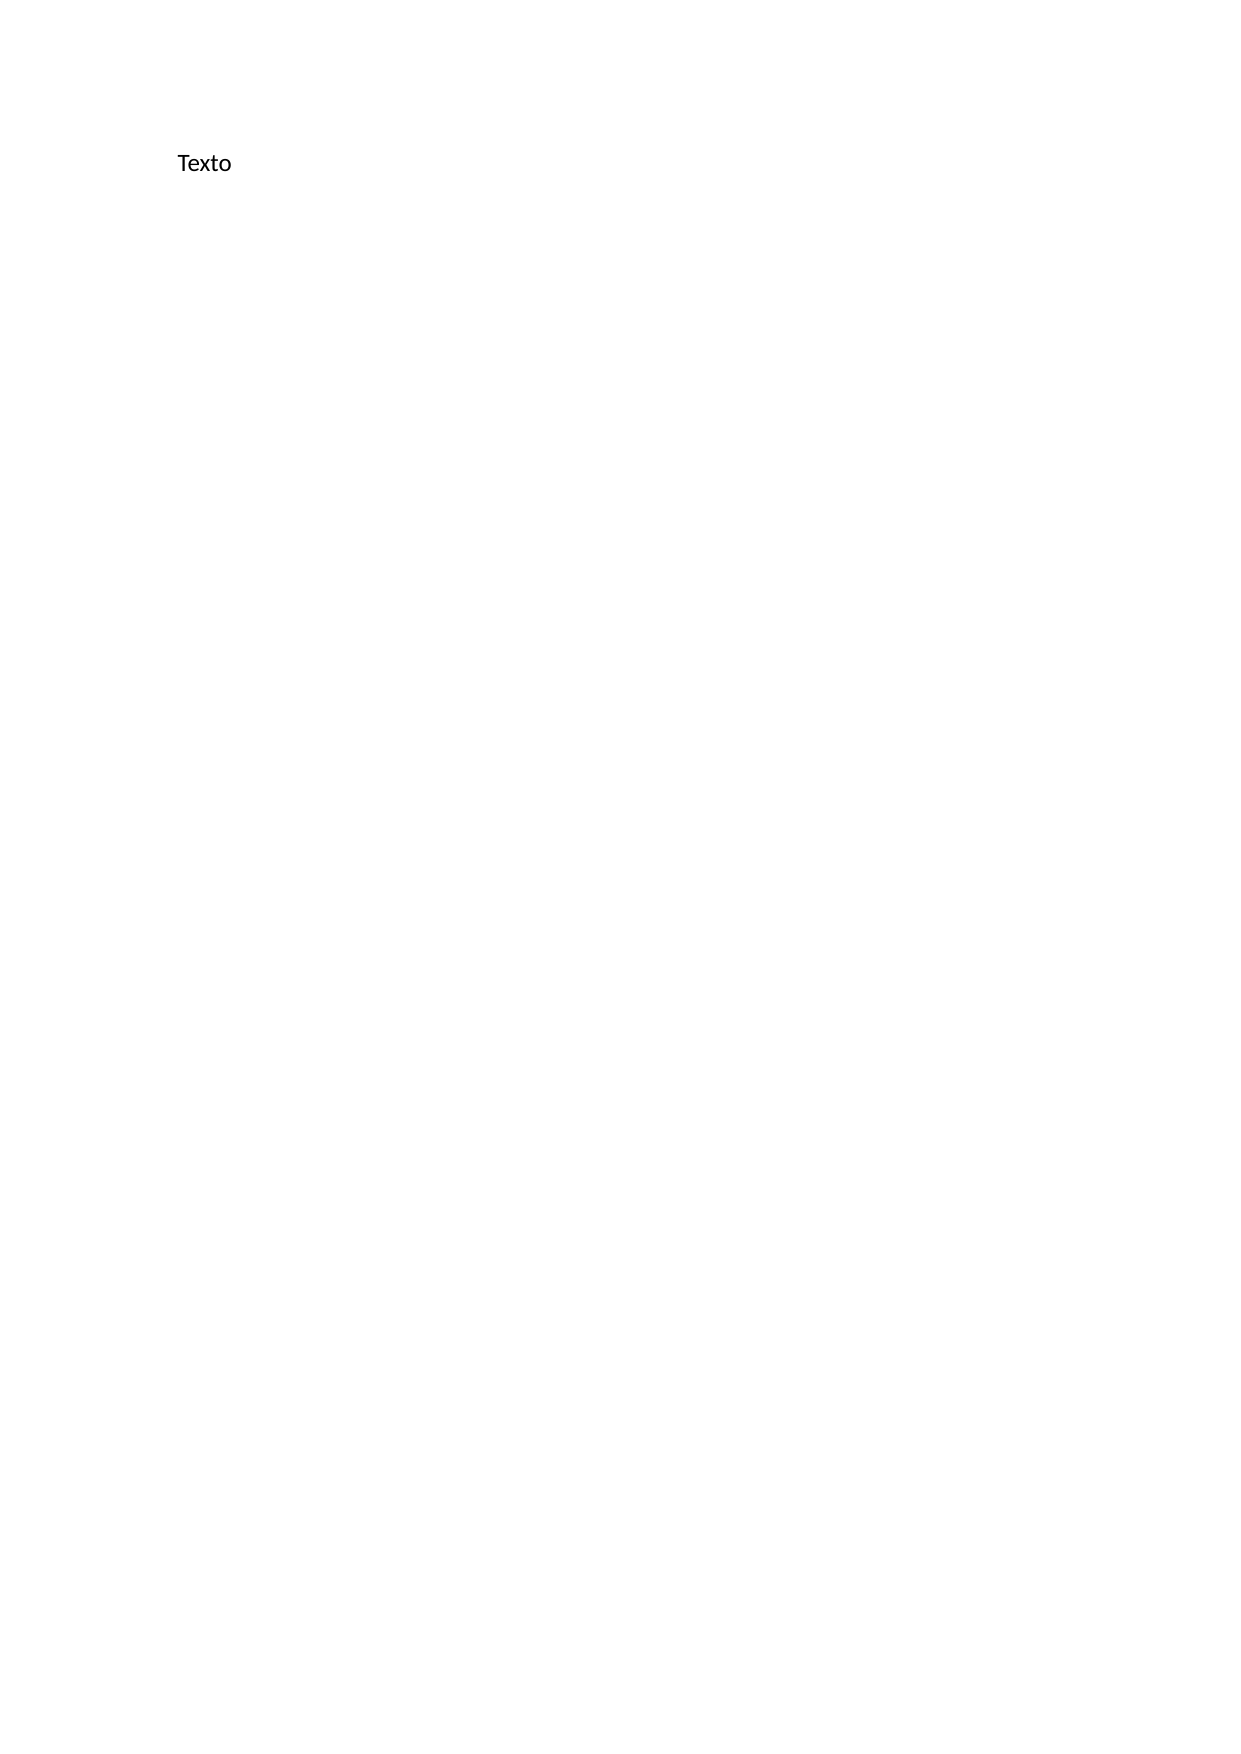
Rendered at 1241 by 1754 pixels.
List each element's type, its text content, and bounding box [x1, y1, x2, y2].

text Texto [177, 148, 1063, 178]
